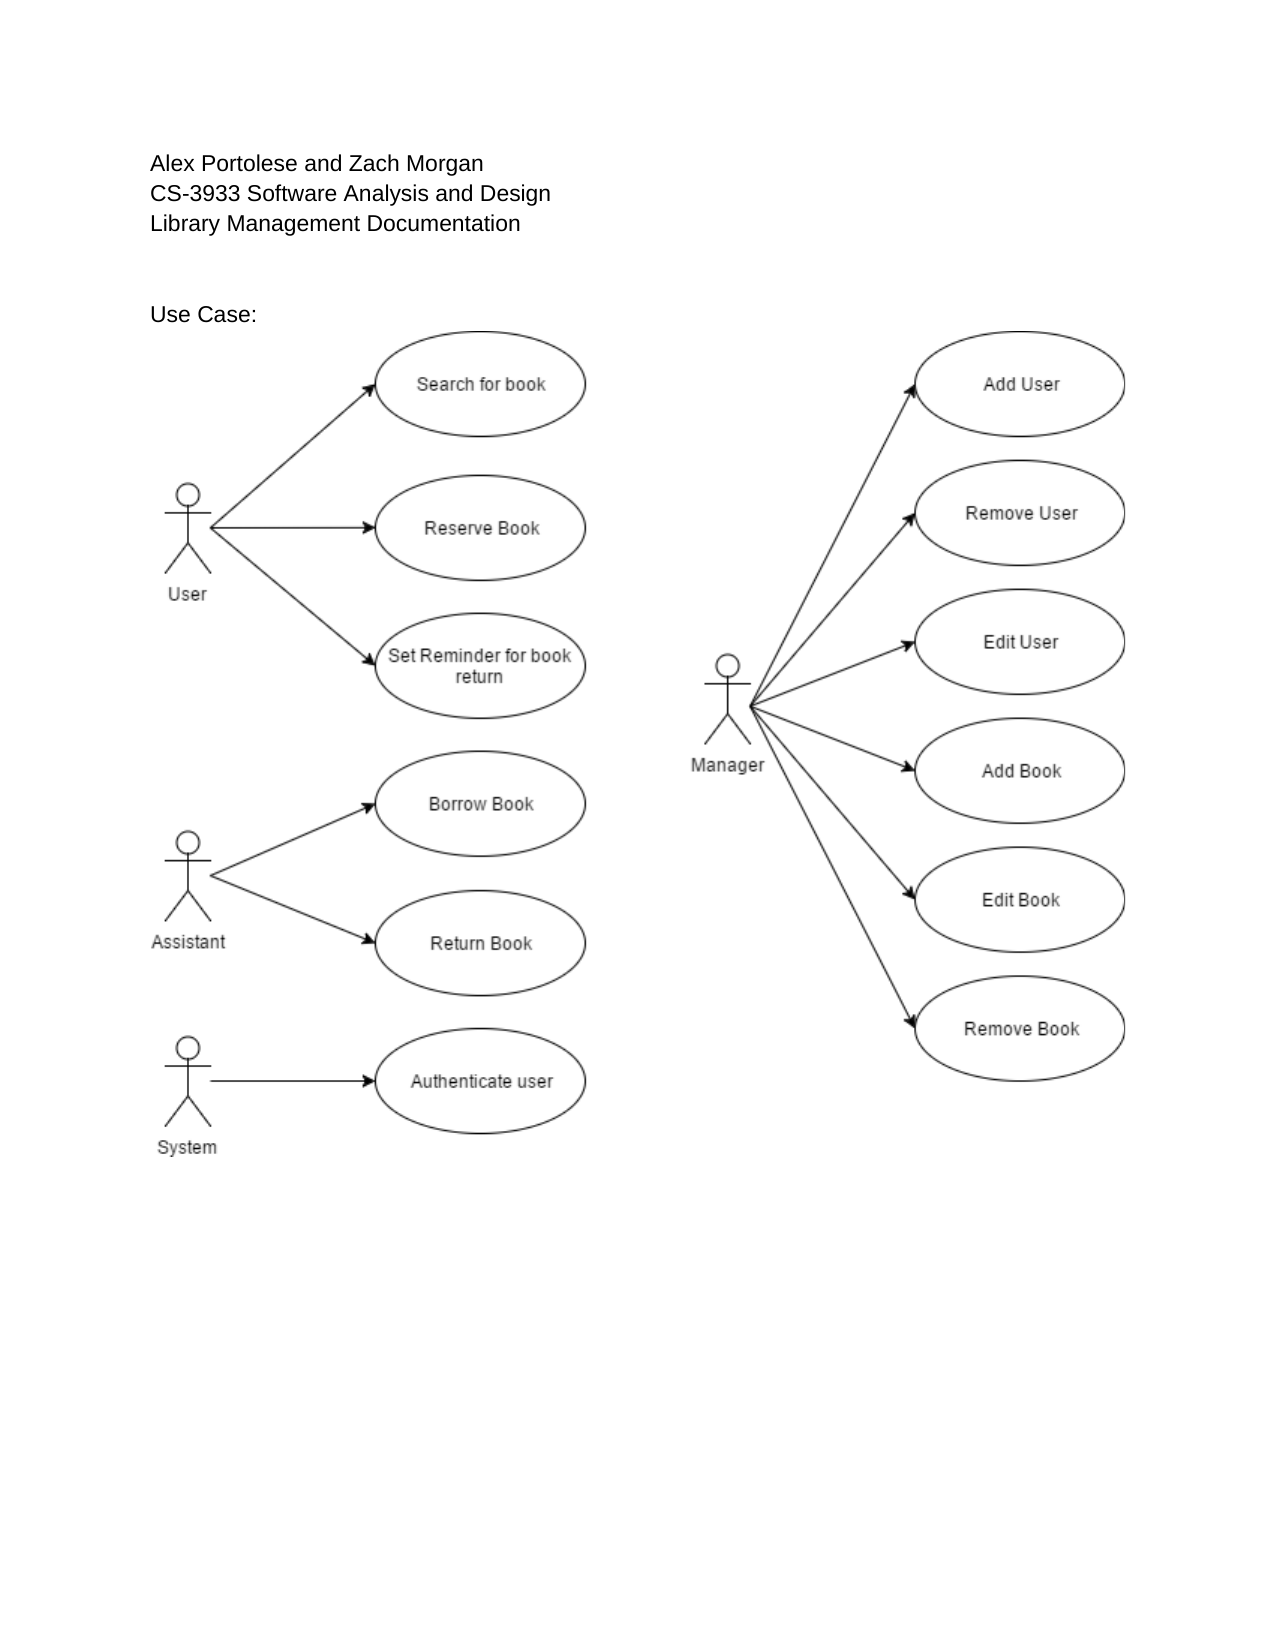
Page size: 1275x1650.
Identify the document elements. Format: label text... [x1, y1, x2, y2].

text Library Management Documentation [150, 210, 1125, 237]
text CS-3933 Software Analysis and Design [150, 180, 1125, 207]
text Use Case: [150, 301, 1125, 331]
text Alex Portolese and Zach Morgan [150, 150, 1125, 176]
